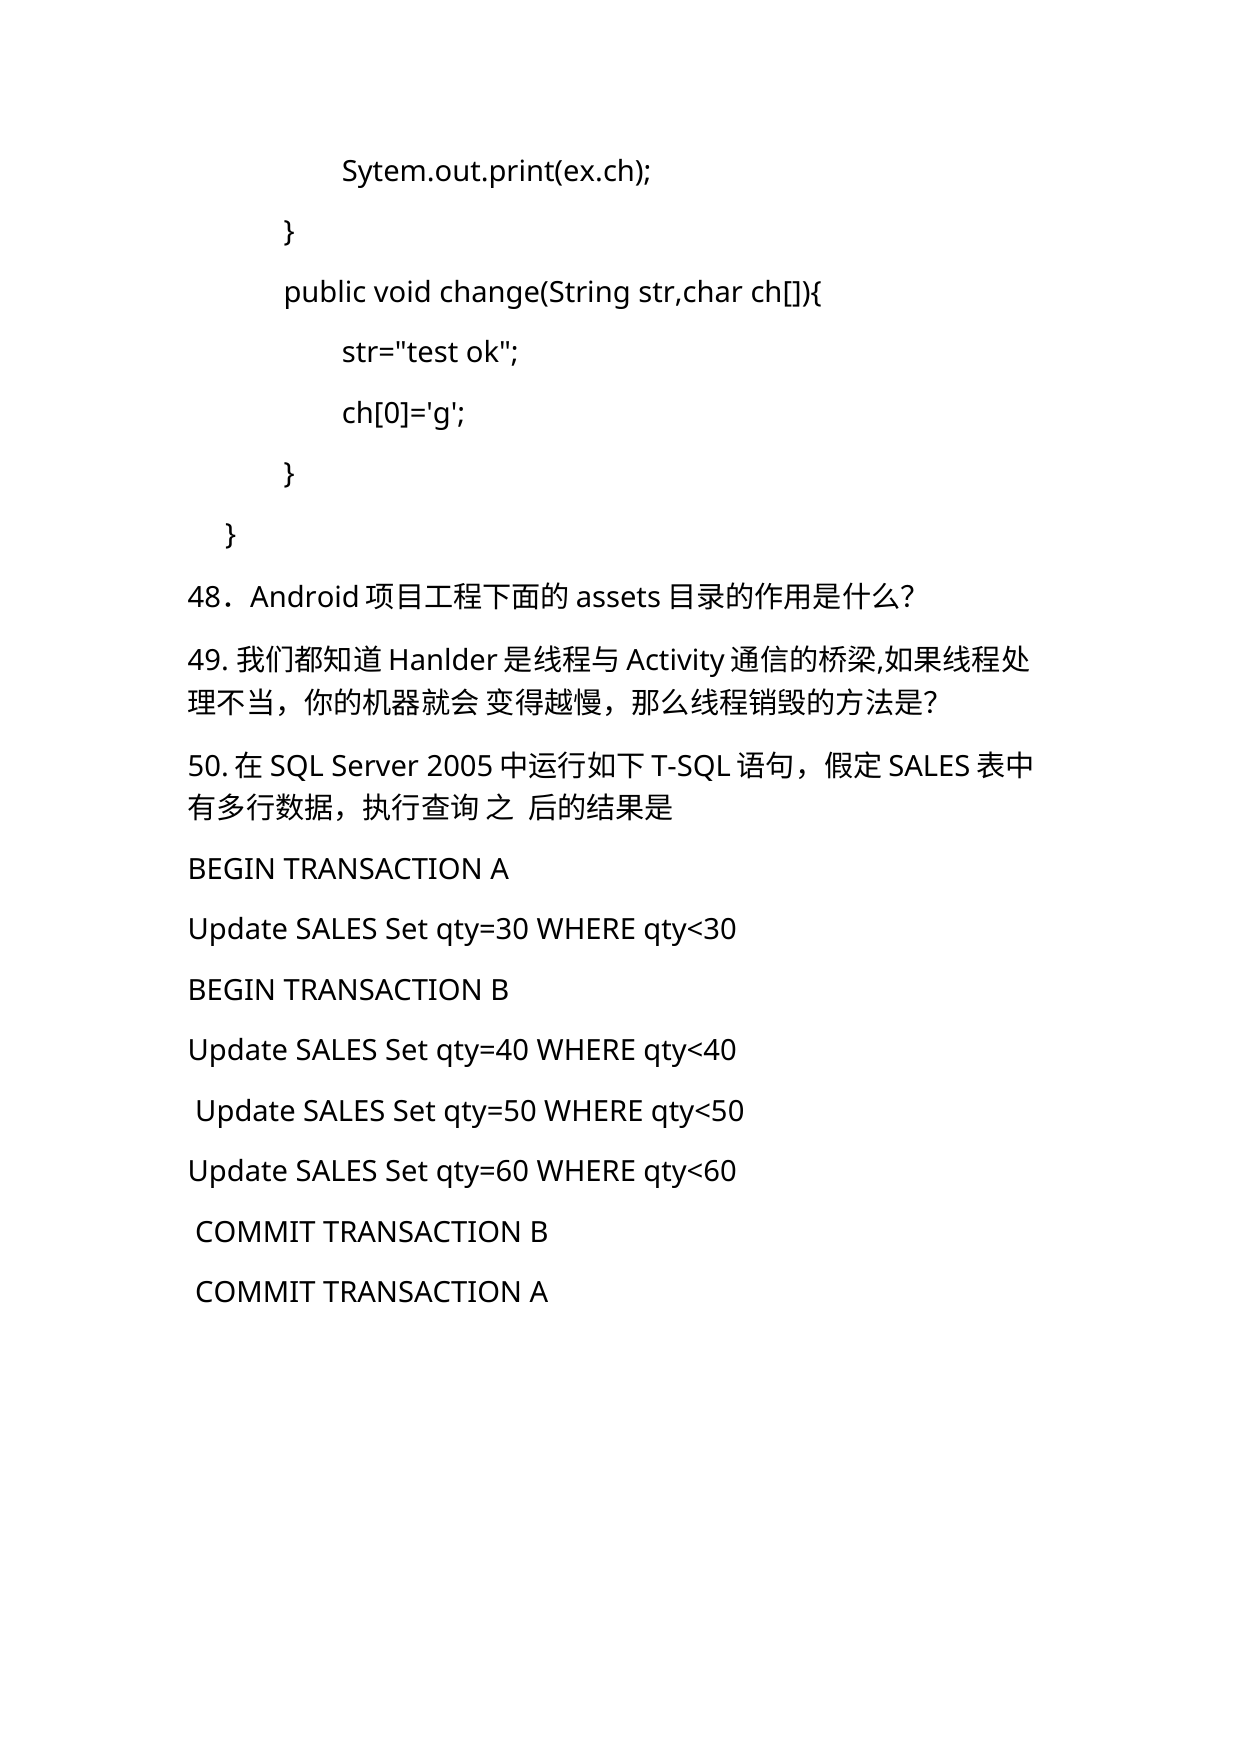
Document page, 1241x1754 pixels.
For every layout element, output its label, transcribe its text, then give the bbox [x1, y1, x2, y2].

text BEGIN TRANSACTION B [187, 969, 1053, 1009]
text 49. 我们都知道Hanlder是线程与Activity通信的桥梁,如果线程处理不当，你的机器就会 变得越慢，那么线程销毁的方法是？ [187, 637, 1053, 722]
text Update SALES Set qty=40 WHERE qty<40 [187, 1029, 1053, 1069]
text 48．Android项目工程下面的assets目录的作用是什么？ [187, 574, 1053, 616]
list } [225, 513, 1053, 553]
text BEGIN TRANSACTION A [187, 848, 1053, 888]
text COMMIT TRANSACTION B [187, 1211, 1053, 1251]
list ch[0]='g'; [225, 392, 1053, 432]
list public void change(String str,char ch[]){ [225, 271, 1053, 311]
text 50. 在SQL Server 2005中运行如下T-SQL语句，假定SALES表中有多行数据，执行查询 之 后的结果是 [187, 742, 1053, 827]
list str="test ok"; [225, 332, 1053, 371]
list } [225, 453, 1053, 492]
text Update SALES Set qty=30 WHERE qty<30 [187, 908, 1053, 948]
list Sytem.out.print(ex.ch); [225, 150, 1053, 190]
text Update SALES Set qty=50 WHERE qty<50 [187, 1090, 1053, 1130]
text COMMIT TRANSACTION A [187, 1272, 1053, 1311]
text Update SALES Set qty=60 WHERE qty<60 [187, 1151, 1053, 1190]
list } [225, 211, 1053, 250]
